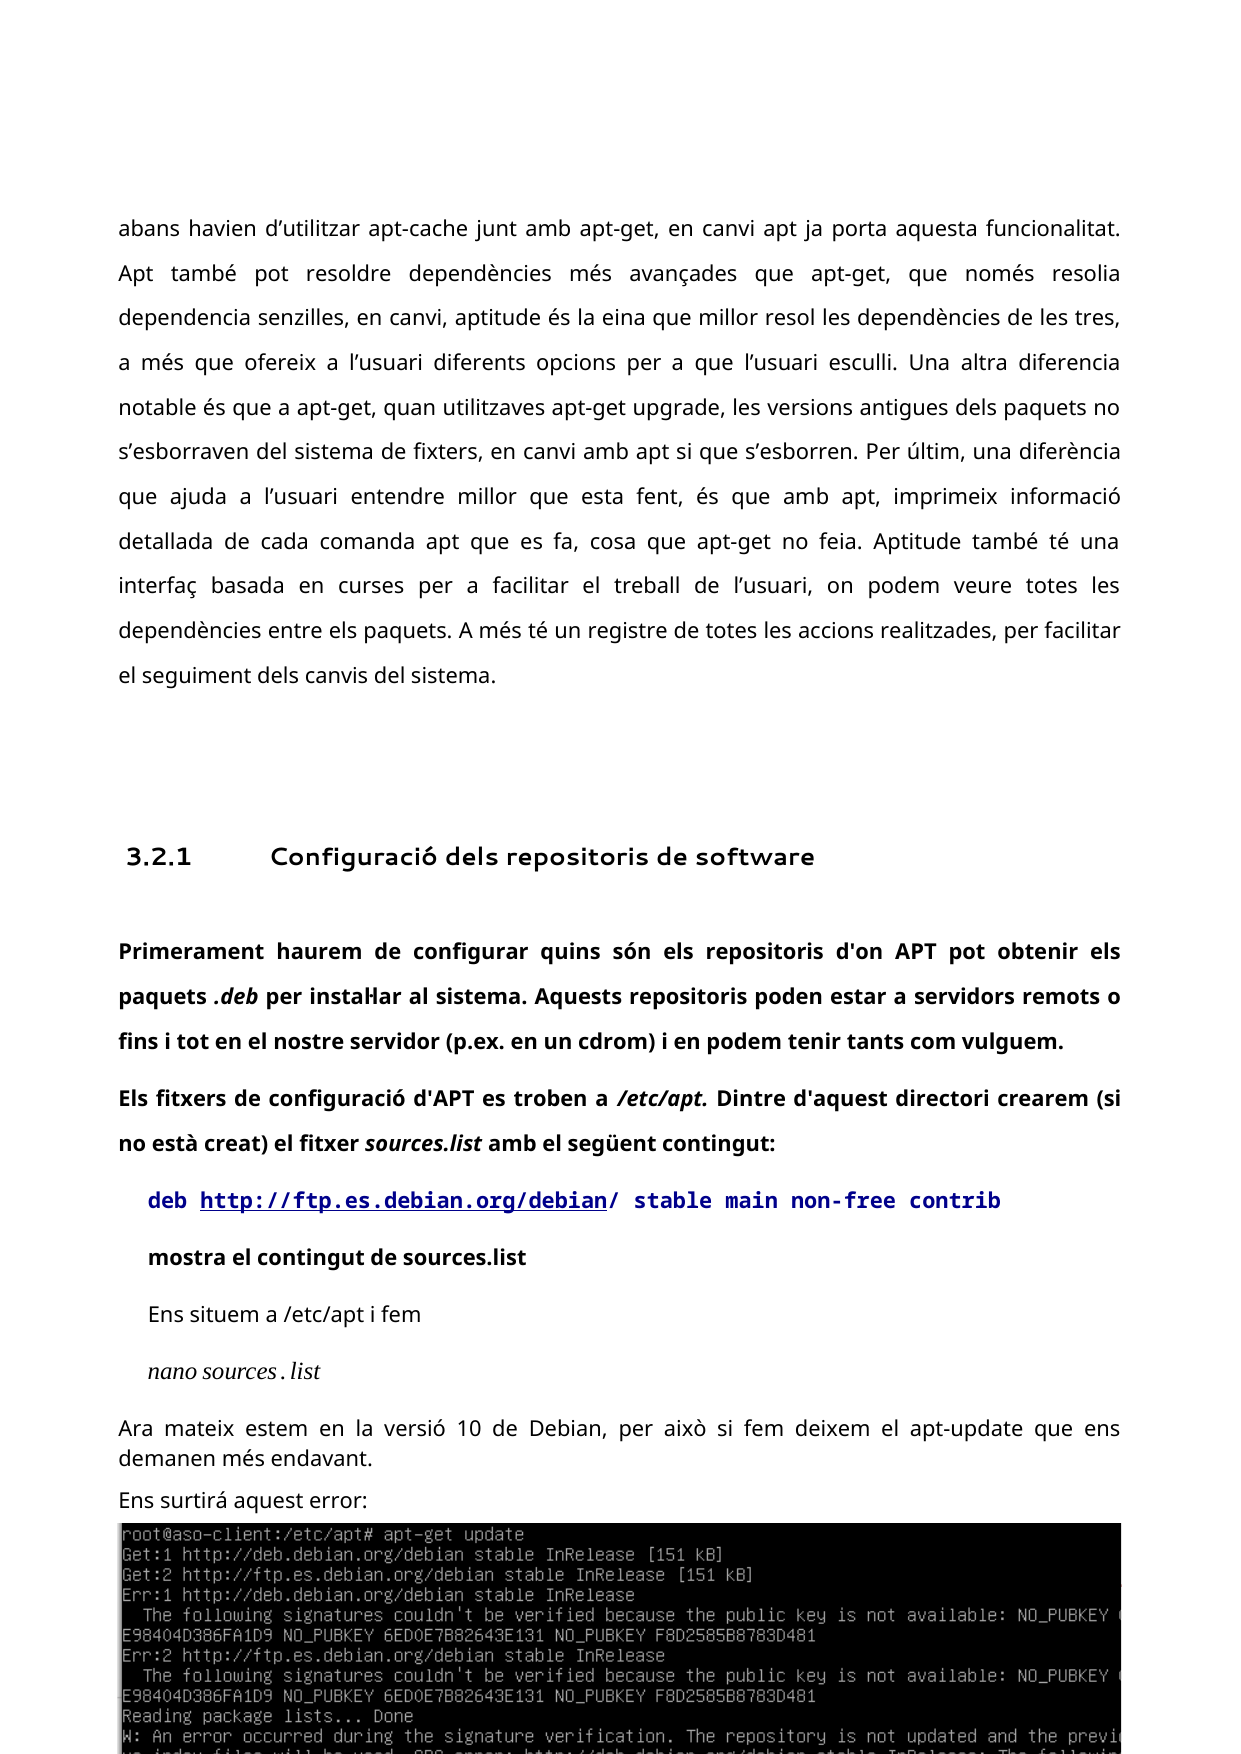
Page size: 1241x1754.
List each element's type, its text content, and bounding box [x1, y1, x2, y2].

text Ens situem a /etc/apt i fem [118, 1299, 1122, 1329]
text Els fitxers de configuració d'APT es troben a /etc/apt. Dintre d'aquest directori crearem (si no està creat) el fitxer sources.list amb el següent contingut: [118, 1083, 1122, 1157]
text Ara mateix estem en la versió 10 de Debian, per això si fem deixem el apt-update que ens demanen més endavant. [118, 1413, 1122, 1473]
text deb http://ftp.es.debian.org/debian/ stable main non-free contrib [118, 1185, 1122, 1214]
picture [117, 1523, 1122, 1754]
text mostra el contingut de sources.list [118, 1242, 1122, 1272]
text Ens surtirá aquest error: [118, 1486, 1122, 1515]
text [118, 213, 1122, 689]
text Primerament haurem de configurar quins són els repositoris d'on APT pot obtenir els paquets .deb per instal·lar al sistema. Aquests repositoris poden estar a servidors remots o fins i tot en el nostre servidor (p.ex. en un cdrom) i en podem tenir tants com vulguem. [118, 936, 1122, 1055]
subtitle Configuració dels repositoris de software [118, 838, 1122, 874]
